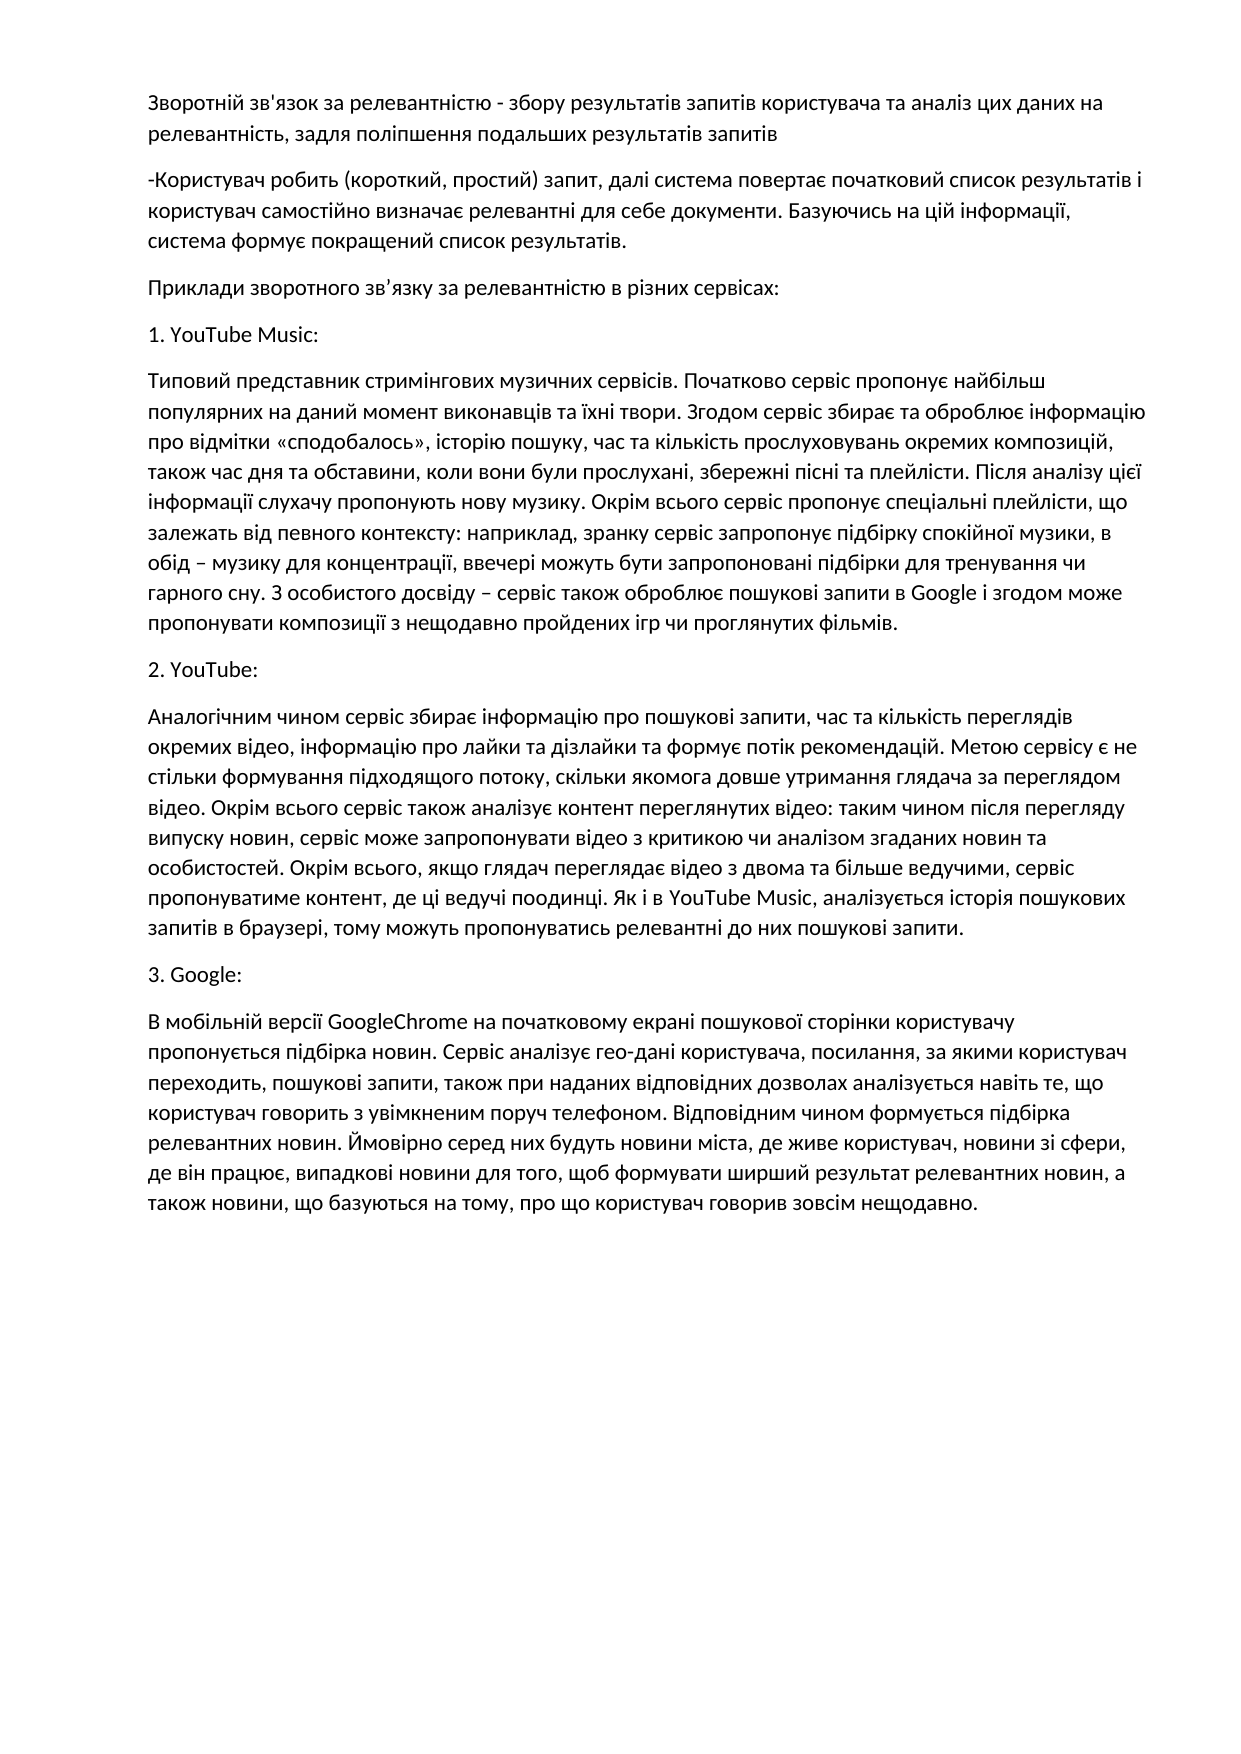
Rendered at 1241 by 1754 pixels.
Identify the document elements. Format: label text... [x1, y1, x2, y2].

text Приклади зворотного зв’язку за релевантністю в різних сервісах: [148, 273, 1152, 301]
text Аналогічним чином сервіс збирає інформацію про пошукові запити, час та кількість переглядів окремих відео, інформацію про лайки та дізлайки та формує потік рекомендацій. Метою сервісу є не стільки формування підходящого потоку, скільки якомога довше утримання глядача за переглядом відео. Окрім всього сервіс також аналізує контент переглянутих відео: таким чином після перегляду випуску новин, сервіс може запропонувати відео з критикою чи аналізом згаданих новин та особистостей. Окрім всього, якщо глядач переглядає відео з двома та більше ведучими, сервіс пропонуватиме контент, де ці ведучі поодинці. Як і в YouTube Music, аналізується історія пошукових запитів в браузері, тому можуть пропонуватись релевантні до них пошукові запити. [148, 702, 1152, 942]
text 3. Google: [148, 960, 1152, 988]
text 1. YouTube Music: [148, 320, 1152, 348]
text В мобільній версії GoogleChrome на початковому екрані пошукової сторінки користувачу пропонується підбірка новин. Сервіс аналізує гео-дані користувача, посилання, за якими користувач переходить, пошукові запити, також при наданих відповідних дозволах аналізується навіть те, що користувач говорить з увімкненим поруч телефоном. Відповідним чином формується підбірка релевантних новин. Ймовірно серед них будуть новини міста, де живе користувач, новини зі сфери, де він працює, випадкові новини для того, щоб формувати ширший результат релевантних новин, а також новини, що базуються на тому, про що користувач говорив зовсім нещодавно. [148, 1007, 1152, 1217]
text Зворотній зв'язок за релевантністю - збору результатів запитів користувача та аналіз цих даних на релевантність, задля поліпшення подальших результатів запитів [148, 88, 1152, 147]
text 2. YouTube: [148, 655, 1152, 683]
text Типовий представник стримінгових музичних сервісів. Початково сервіс пропонує найбільш популярних на даний момент виконавців та їхні твори. Згодом сервіс збирає та оброблює інформацію про відмітки «сподобалось», історію пошуку, час та кількість прослуховувань окремих композицій, також час дня та обставини, коли вони були прослухані, збережні пісні та плейлісти. Після аналізу цієї інформації слухачу пропонують нову музику. Окрім всього сервіс пропонує спеціальні плейлісти, що залежать від певного контексту: наприклад, зранку сервіс запропонує підбірку спокійної музики, в обід – музику для концентрації, ввечері можуть бути запропоновані підбірки для тренування чи гарного сну. З особистого досвіду – сервіс також оброблює пошукові запити в Google і згодом може пропонувати композиції з нещодавно пройдених ігр чи проглянутих фільмів. [148, 367, 1152, 636]
text -Користувач робить (короткий, простий) запит, далі система повертає початковий список результатів і користувач самостійно визначає релевантні для себе документи. Базуючись на цій інформації, система формує покращений список результатів. [148, 166, 1152, 254]
